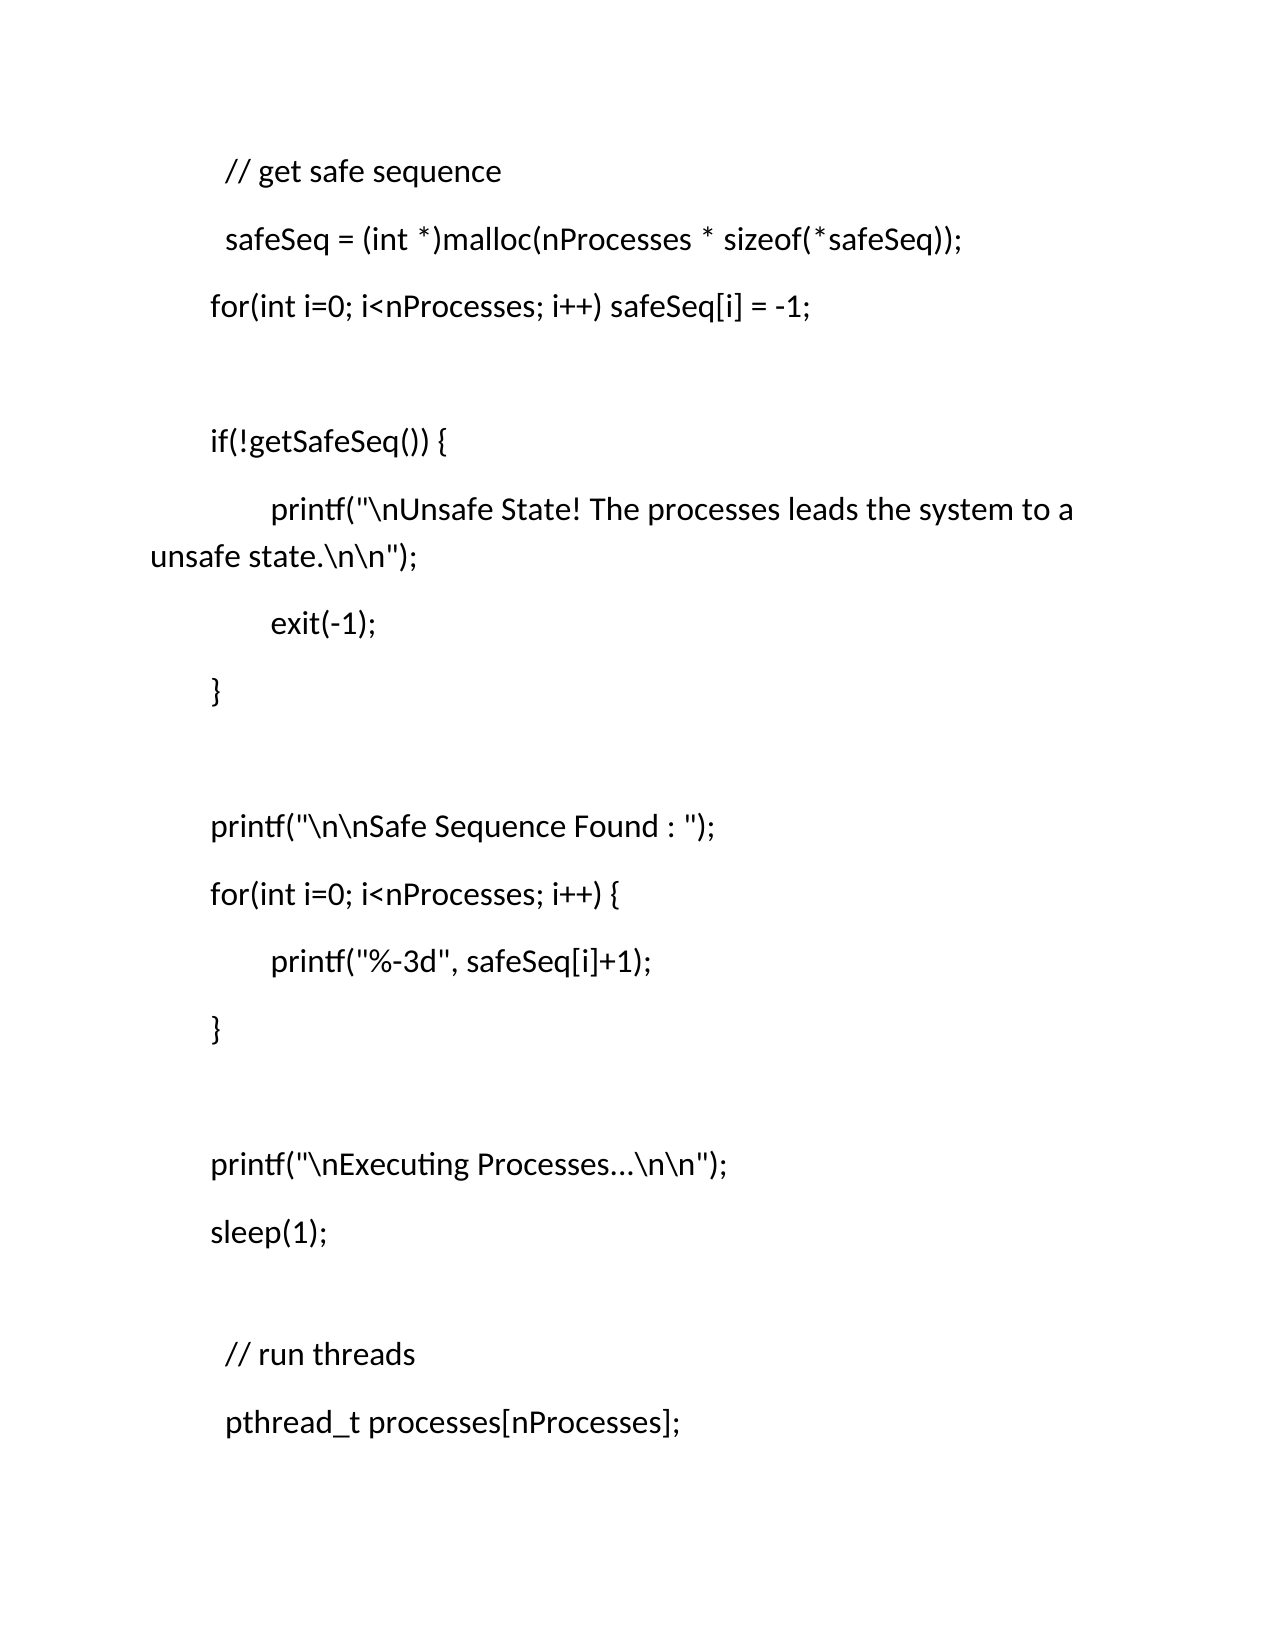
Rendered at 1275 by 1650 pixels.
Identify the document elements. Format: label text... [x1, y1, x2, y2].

text printf("\n\nSafe Sequence Found : "); [150, 805, 1125, 846]
text for(int i=0; i<nProcesses; i++) { [150, 873, 1125, 913]
text pthread_t processes[nProcesses]; [150, 1401, 1125, 1442]
text printf("\nUnsafe State! The processes leads the system to a unsafe state.\n\n"); [150, 488, 1125, 576]
text } [150, 1008, 1125, 1049]
text safeSeq = (int *)malloc(nProcesses * sizeof(*safeSeq)); [150, 218, 1125, 258]
text printf("\nExecuting Processes...\n\n"); [150, 1143, 1125, 1184]
text sleep(1); [150, 1211, 1125, 1252]
text } [150, 670, 1125, 711]
text printf("%-3d", safeSeq[i]+1); [150, 940, 1125, 981]
text // run threads [150, 1333, 1125, 1374]
text // get safe sequence [150, 150, 1125, 191]
text if(!getSafeSeq()) { [150, 420, 1125, 461]
text for(int i=0; i<nProcesses; i++) safeSeq[i] = -1; [150, 285, 1125, 326]
text exit(-1); [150, 602, 1125, 643]
